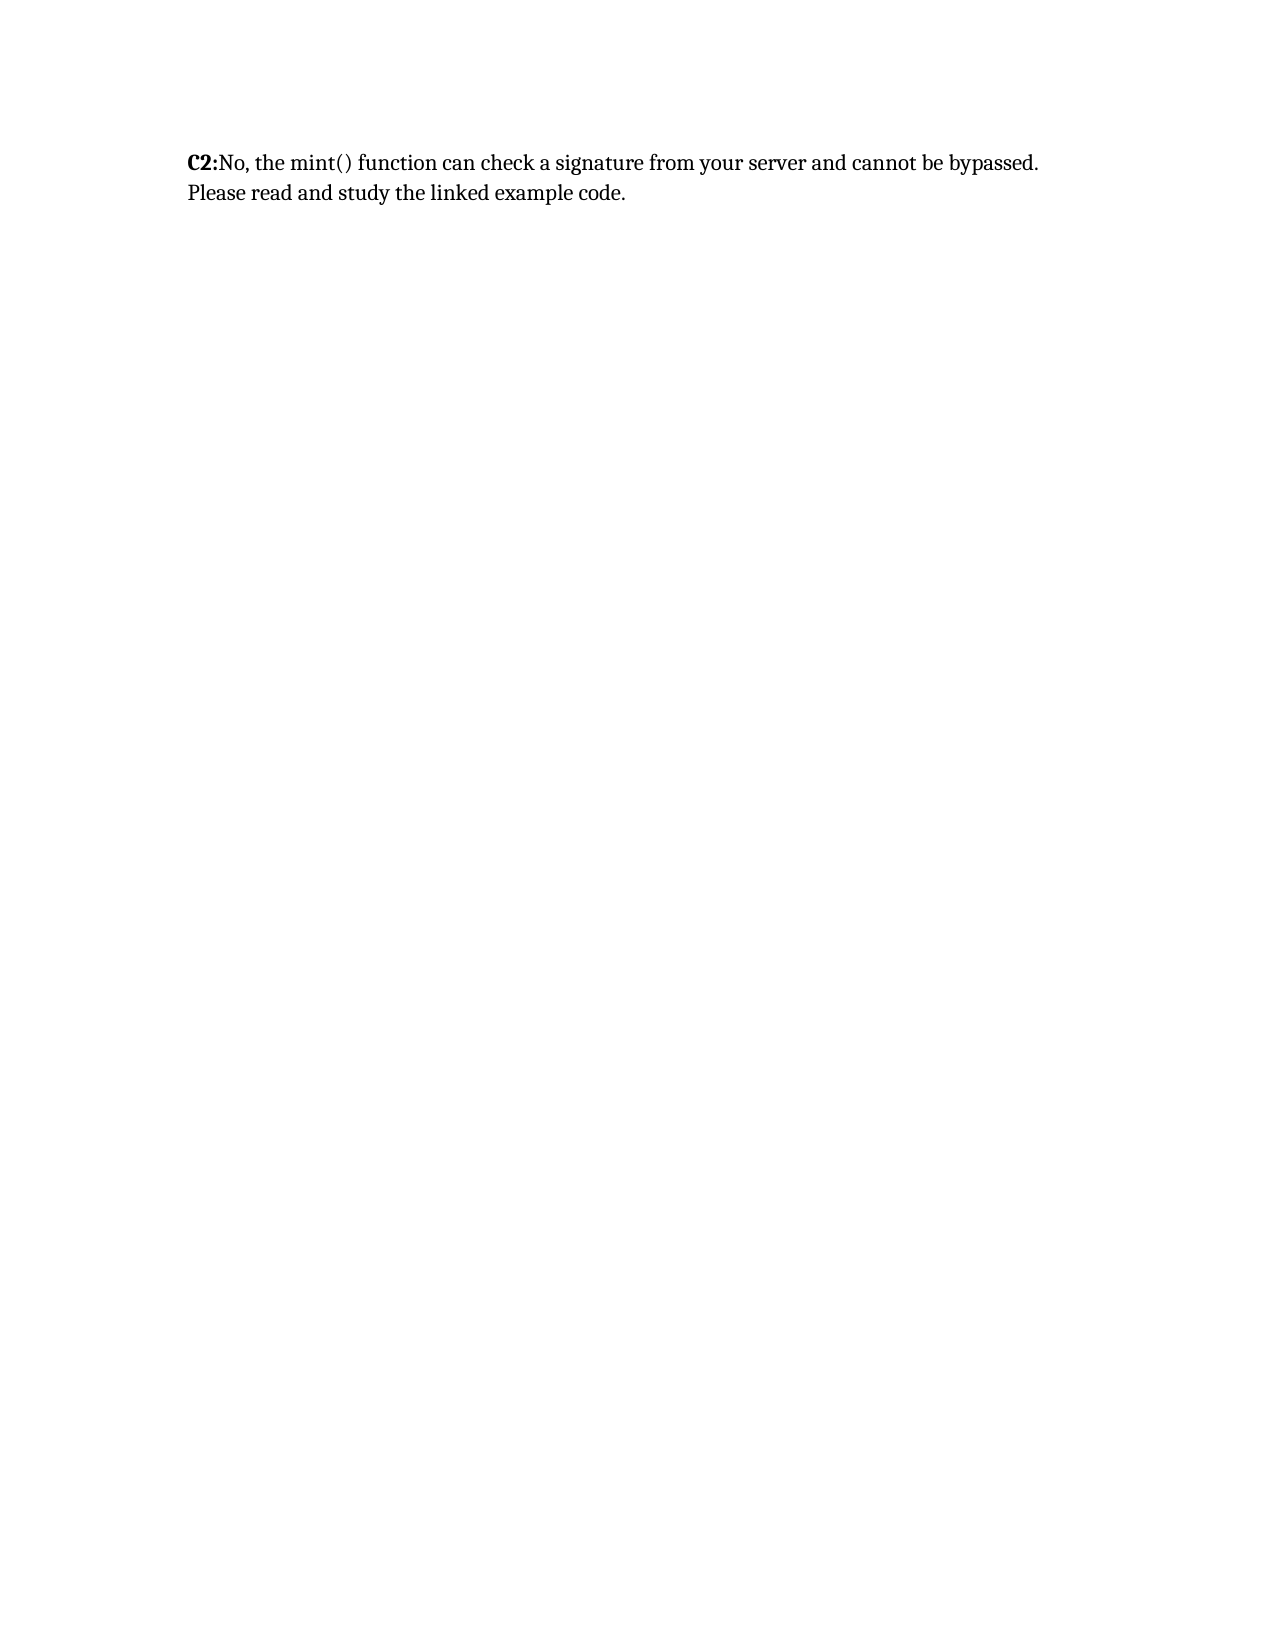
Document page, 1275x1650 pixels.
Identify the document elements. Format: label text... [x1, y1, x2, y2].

text C2:No, the mint() function can check a signature from your server and cannot be bypassed. Please read and study the linked example code. [187, 150, 1087, 207]
